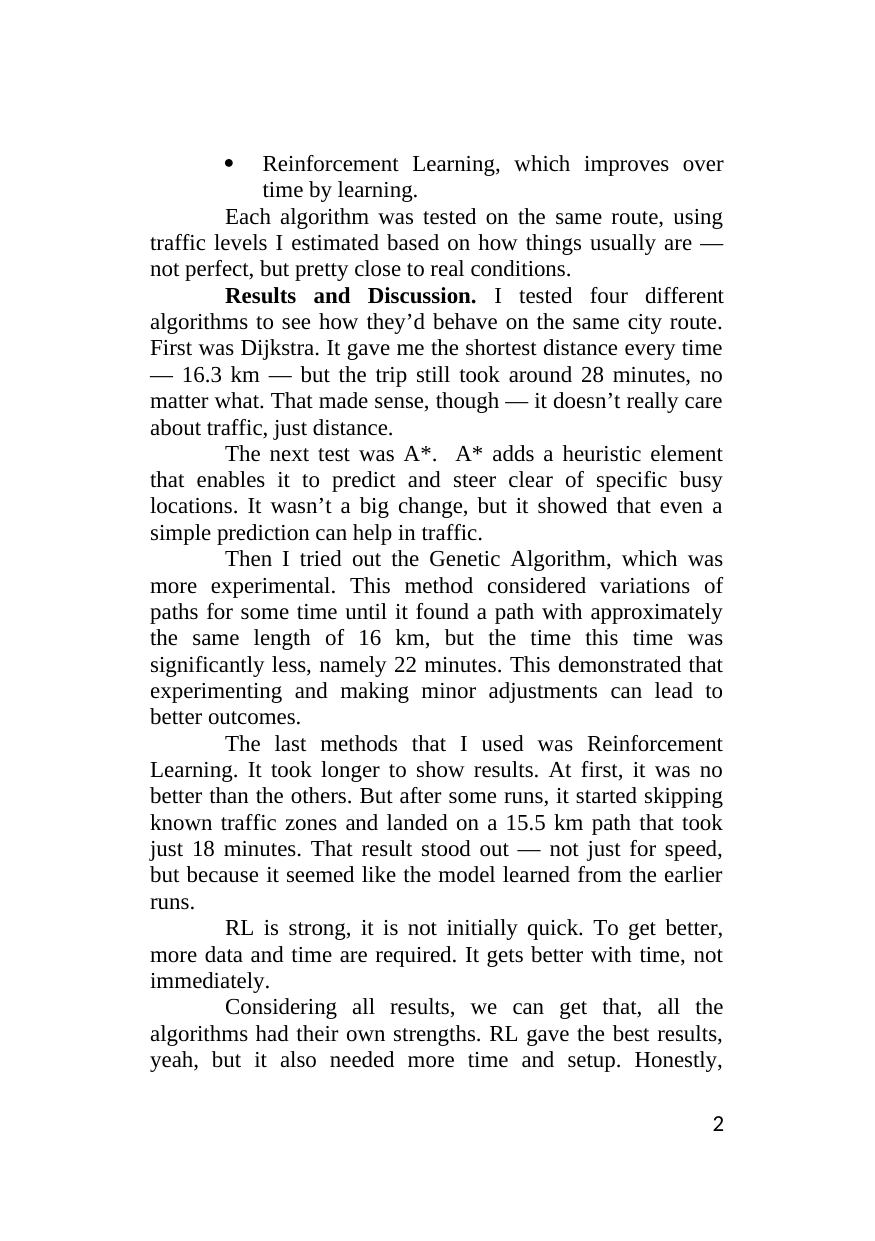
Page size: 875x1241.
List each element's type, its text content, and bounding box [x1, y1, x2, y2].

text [150, 993, 724, 1072]
text Then I tried out the Genetic Algorithm, which was more experimental. This method considered variations of paths for some time until it found a path with approximately the same length of 16 km, but the time this time was significantly less, namely 22 minutes. This demonstrated that experimenting and making minor adjustments can lead to better outcomes. [150, 545, 724, 730]
text Each algorithm was tested on the same route, using traffic levels I estimated based on how things usually are — not perfect, but pretty close to real conditions. [150, 203, 724, 282]
text The next test was A*. A* adds a heuristic element that enables it to predict and steer clear of specific busy locations. It wasn’t a big change, but it showed that even a simple prediction can help in traffic. [150, 440, 724, 545]
text The last methods that I used was Reinforcement Learning. It took longer to show results. At first, it was no better than the others. But after some runs, it started skipping known traffic zones and landed on a 15.5 km path that took just 18 minutes. That result stood out — not just for speed, but because it seemed like the model learned from the earlier runs. [150, 730, 724, 914]
text RL is strong, it is not initially quick. To get better, more data and time are required. It gets better with time, not immediately. [150, 914, 724, 993]
text Results and Discussion. I tested four different algorithms to see how they’d behave on the same city route. First was Dijkstra. It gave me the shortest distance every time — 16.3 km — but the trip still took around 28 minutes, no matter what. That made sense, though — it doesn’t really care about traffic, just distance. [150, 282, 724, 440]
list Reinforcement Learning, which improves over time by learning. [225, 150, 724, 203]
